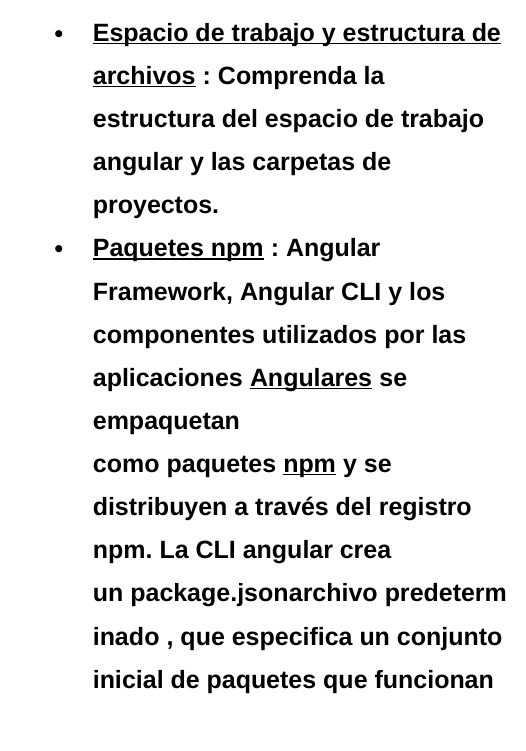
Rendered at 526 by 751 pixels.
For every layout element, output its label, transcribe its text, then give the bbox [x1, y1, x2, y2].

list Espacio de trabajo y estructura de archivos : Comprenda la estructura del espacio de trabajo angular y las carpetas de proyectos. [55, 18, 507, 219]
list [55, 233, 507, 693]
